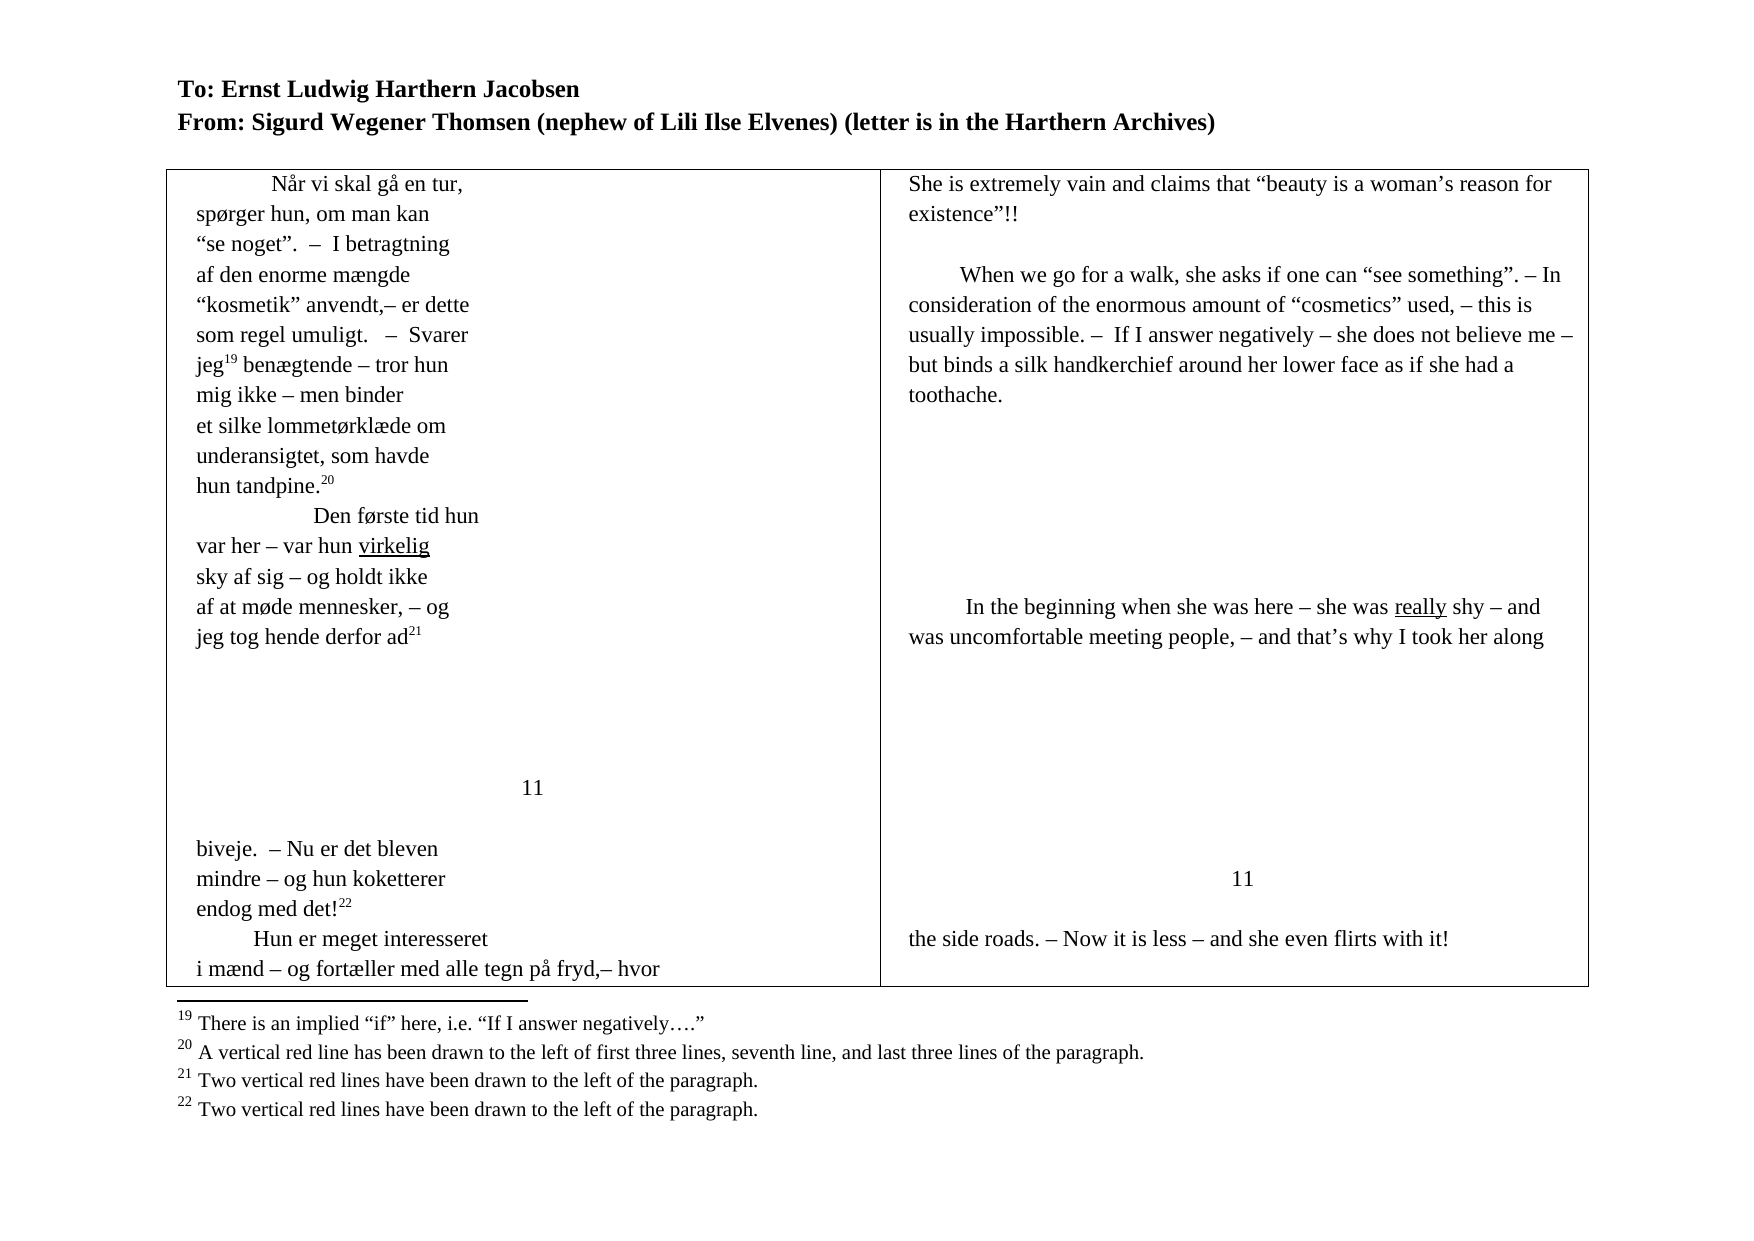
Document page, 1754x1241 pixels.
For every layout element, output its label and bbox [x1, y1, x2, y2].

table_header [881, 170, 1588, 986]
table_header [167, 170, 880, 986]
